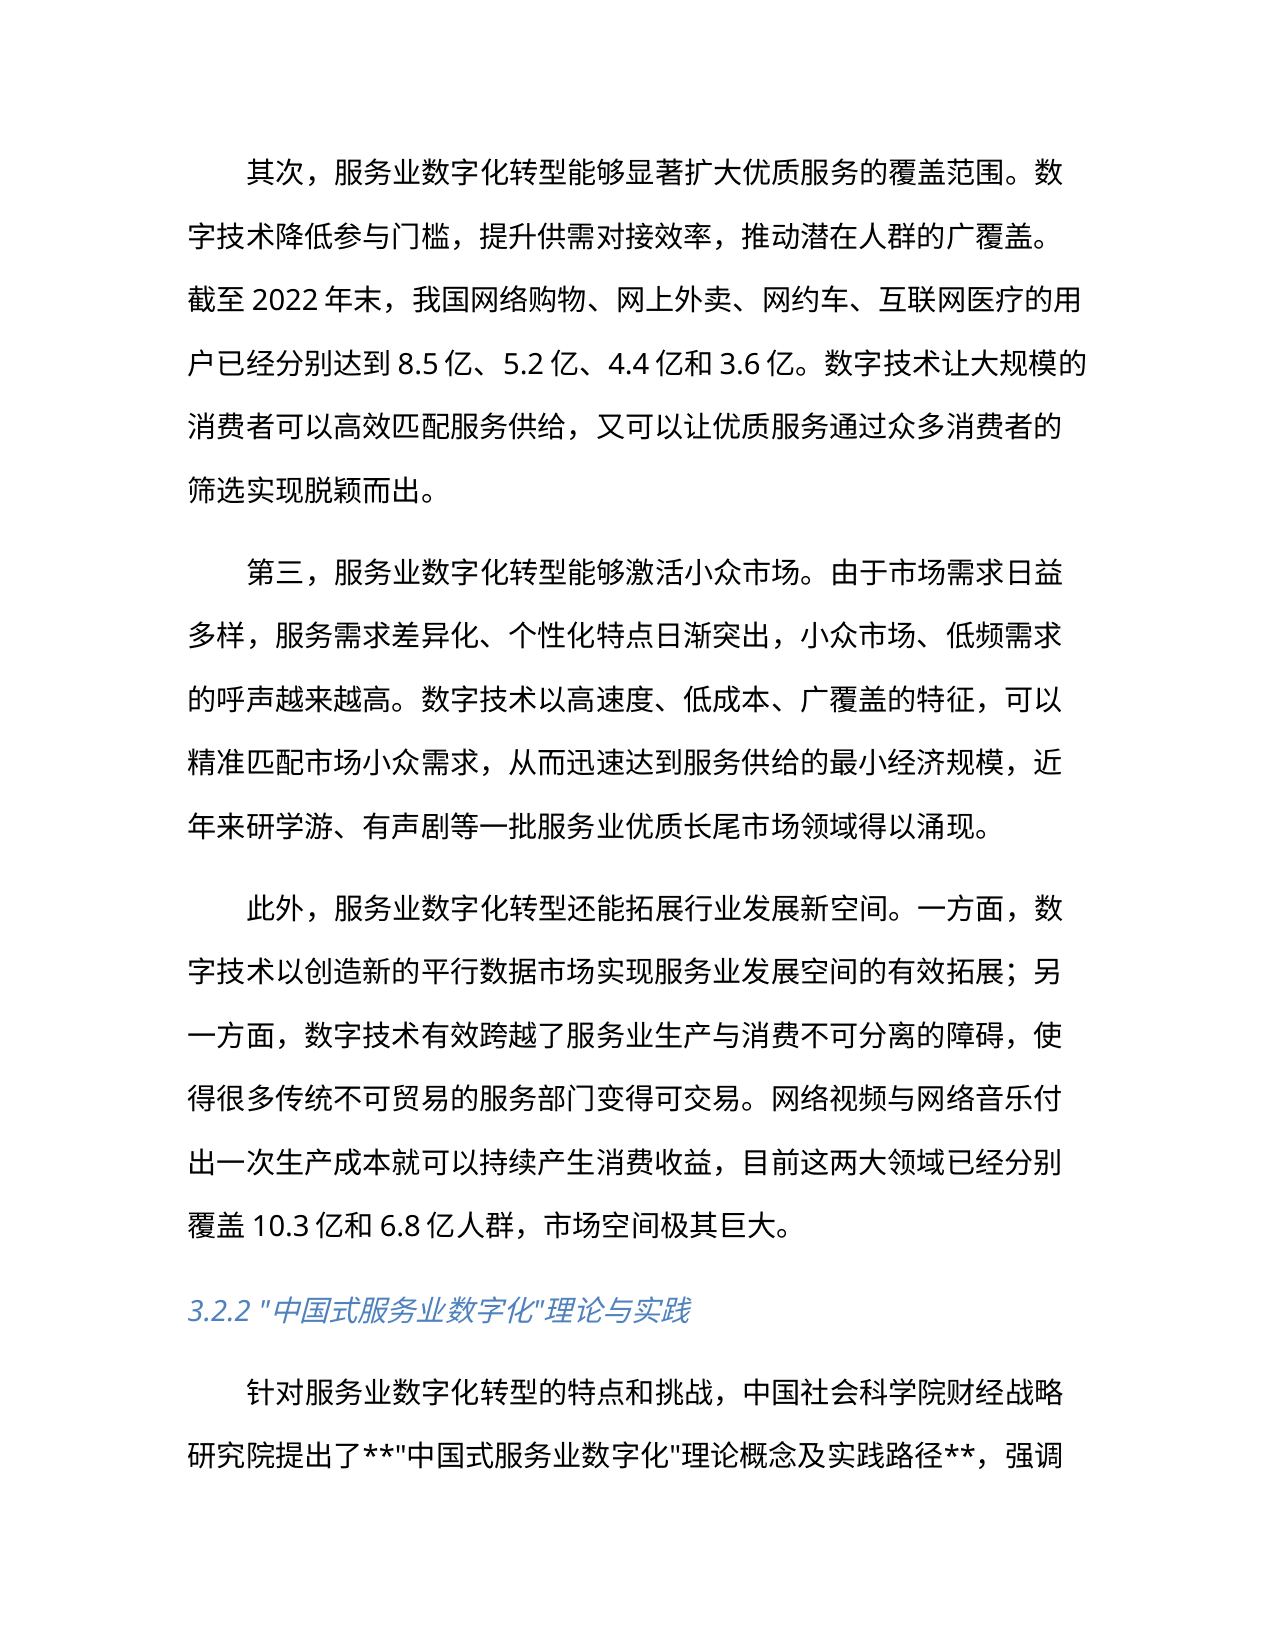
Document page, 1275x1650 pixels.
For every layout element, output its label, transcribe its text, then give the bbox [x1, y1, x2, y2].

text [187, 1369, 1087, 1475]
subtitle 3.2.2 "中国式服务业数字化"理论与实践 [187, 1287, 1087, 1329]
text 此外，服务业数字化转型还能拓展行业发展新空间。一方面，数字技术以创造新的平行数据市场实现服务业发展空间的有效拓展；另一方面，数字技术有效跨越了服务业生产与消费不可分离的障碍，使得很多传统不可贸易的服务部门变得可交易。网络视频与网络音乐付出一次生产成本就可以持续产生消费收益，目前这两大领域已经分别覆盖10.3亿和6.8亿人群，市场空间极其巨大。 [187, 886, 1087, 1245]
text 其次，服务业数字化转型能够显著扩大优质服务的覆盖范围。数字技术降低参与门槛，提升供需对接效率，推动潜在人群的广覆盖。截至2022年末，我国网络购物、网上外卖、网约车、互联网医疗的用户已经分别达到8.5亿、5.2亿、4.4亿和3.6亿。数字技术让大规模的消费者可以高效匹配服务供给，又可以让优质服务通过众多消费者的筛选实现脱颖而出。 [187, 150, 1087, 510]
text 第三，服务业数字化转型能够激活小众市场。由于市场需求日益多样，服务需求差异化、个性化特点日渐突出，小众市场、低频需求的呼声越来越高。数字技术以高速度、低成本、广覆盖的特征，可以精准匹配市场小众需求，从而迅速达到服务供给的最小经济规模，近年来研学游、有声剧等一批服务业优质长尾市场领域得以涌现。 [187, 549, 1087, 846]
